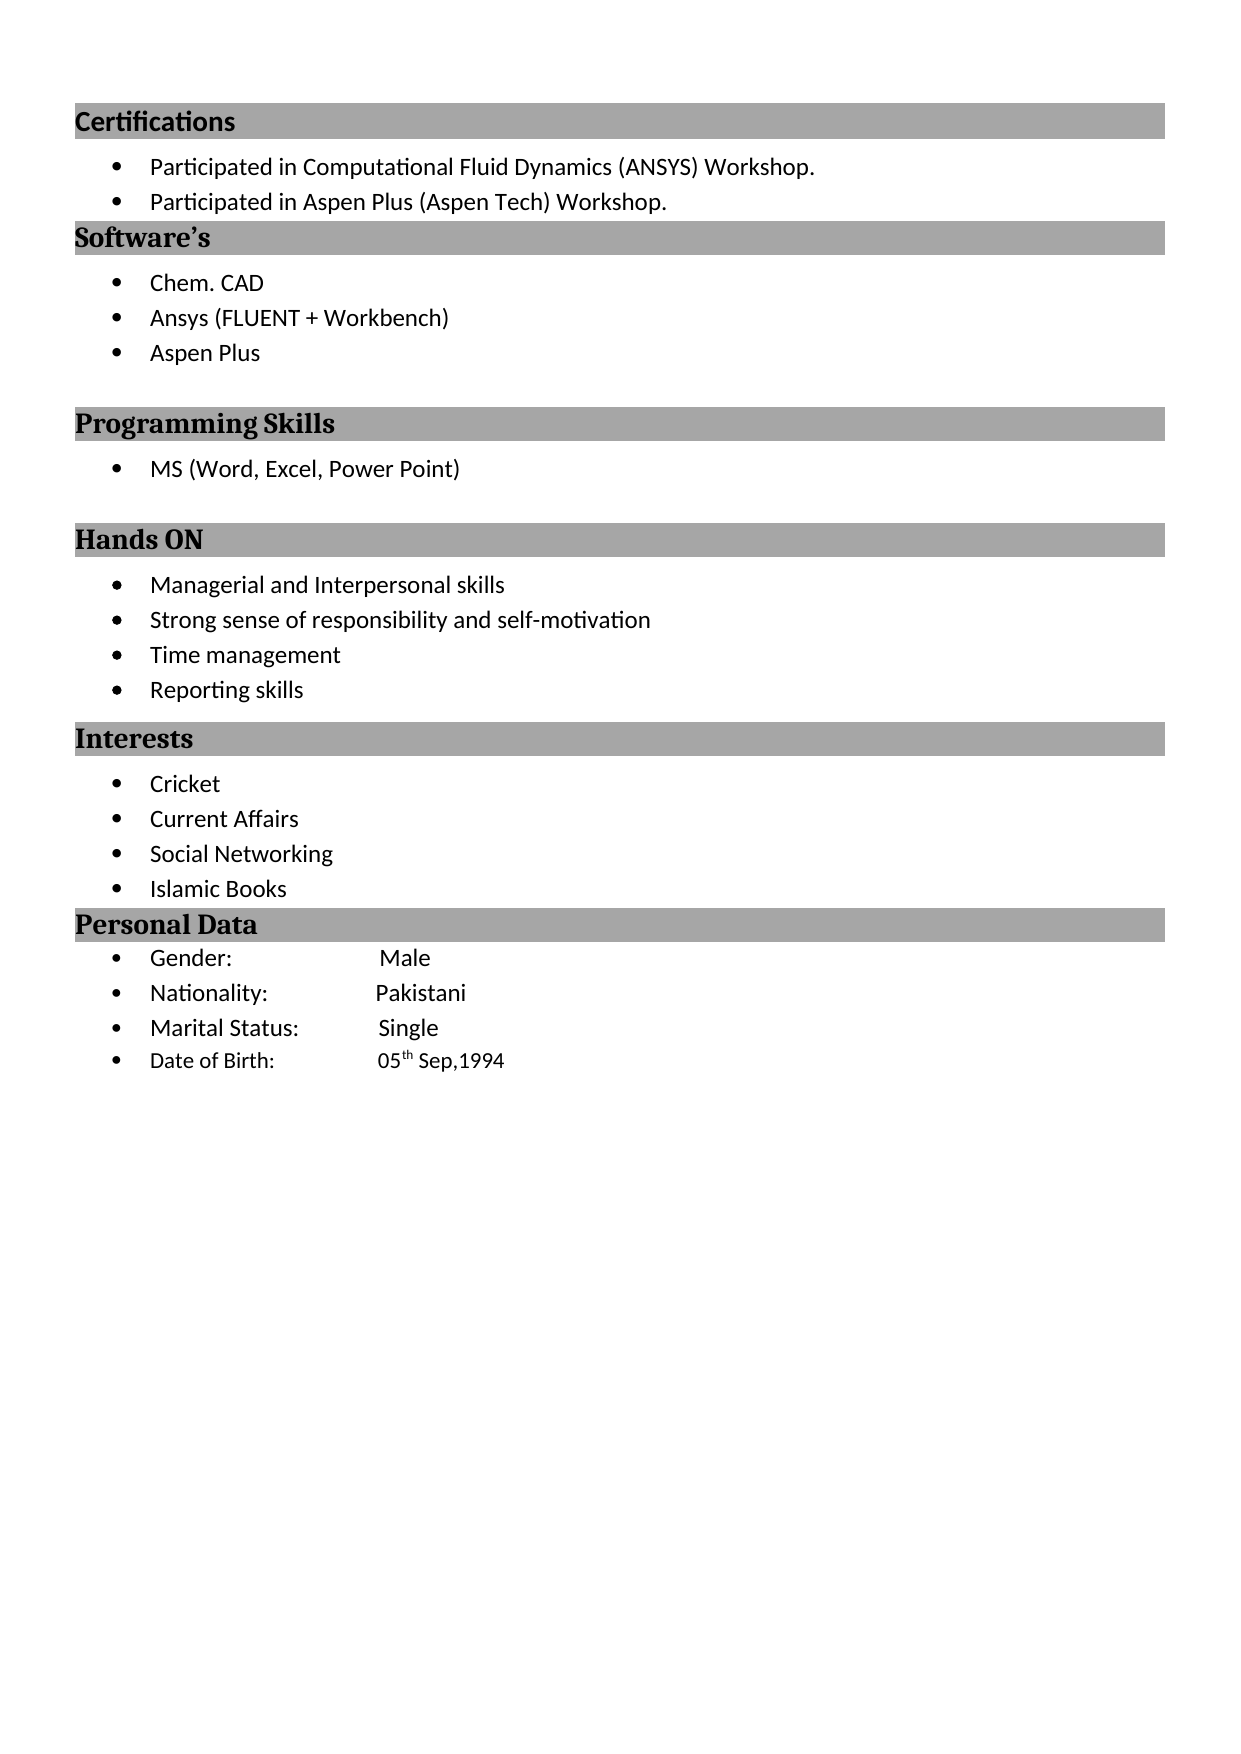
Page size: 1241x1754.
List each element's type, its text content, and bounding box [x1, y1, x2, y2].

list Participated in Aspen Plus (Aspen Tech) Workshop. [112, 186, 1165, 217]
list Current Affairs [112, 803, 1165, 834]
list Nationality: Pakistani [112, 977, 1165, 1007]
list Reporting skills [112, 674, 1233, 705]
list Cricket [112, 768, 1165, 799]
text Certifications [75, 103, 1165, 139]
list Time management [112, 639, 1233, 670]
list Chem. CAD [112, 267, 1165, 298]
list Marital Status: Single [112, 1012, 1165, 1042]
text Interests [75, 722, 1165, 756]
list MS (Word, Excel, Power Point) [112, 453, 1165, 484]
list Gender: Male [112, 942, 1165, 972]
text Programming Skills [75, 407, 1165, 441]
list Social Networking [112, 838, 1165, 869]
list Islamic Books [112, 873, 1165, 904]
list Personal Data [75, 908, 1165, 942]
text Software’s [75, 221, 1165, 255]
list Managerial and Interpersonal skills [112, 569, 1233, 600]
list Date of Birth: 05th Sep,1994 [112, 1047, 1165, 1075]
list Participated in Computational Fluid Dynamics (ANSYS) Workshop. [112, 151, 1165, 182]
list Ansys (FLUENT + Workbench) [112, 302, 1165, 333]
text Hands ON [75, 523, 1165, 557]
list Strong sense of responsibility and self-motivation [112, 604, 1233, 635]
list Aspen Plus [112, 337, 1165, 368]
